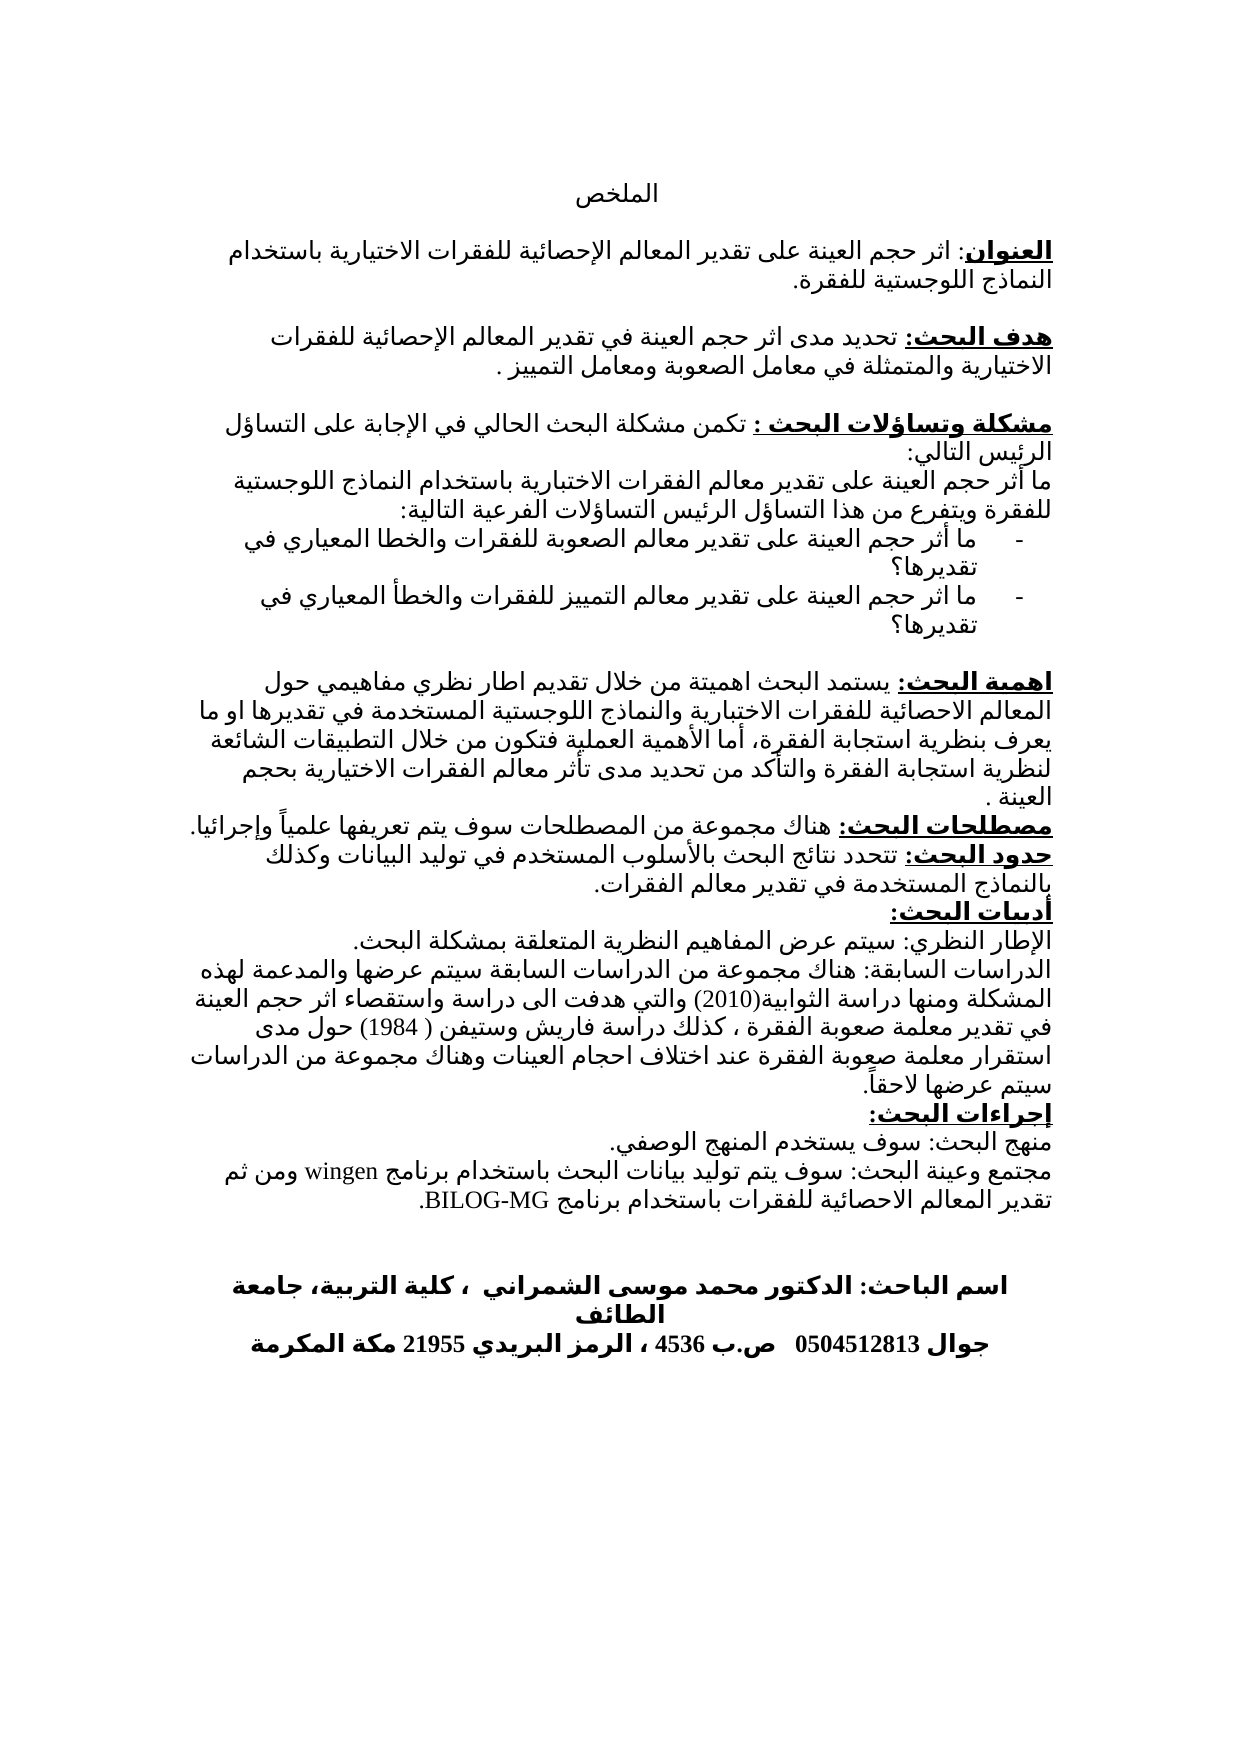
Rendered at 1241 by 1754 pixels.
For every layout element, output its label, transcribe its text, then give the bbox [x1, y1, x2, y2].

text العنوان: اثر حجم العينة على تقدير المعالم الإحصائية للفقرات الاختيارية باستخدام النماذج اللوجستية للفقرة. [187, 236, 1053, 294]
text هدف البحث: تحديد مدى اثر حجم العينة في تقدير المعالم الإحصائية للفقرات الاختيارية والمتمثلة في معامل الصعوبة ومعامل التمييز . [187, 322, 1053, 380]
text أدبيات البحث: [187, 897, 1053, 926]
text مجتمع وعينة البحث: سوف يتم توليد بيانات البحث باستخدام برنامج wingen ومن ثم تقدير المعالم الاحصائية للفقرات باستخدام برنامج BILOG-MG. [187, 1156, 1053, 1214]
text ما أثر حجم العينة على تقدير معالم الفقرات الاختبارية باستخدام النماذج اللوجستية للفقرة ويتفرع من هذا التساؤل الرئيس التساؤلات الفرعية التالية: [187, 466, 1053, 524]
text اهمية البحث: يستمد البحث اهميتة من خلال تقديم اطار نظري مفاهيمي حول المعالم الاحصائية للفقرات الاختبارية والنماذج اللوجستية المستخدمة في تقديرها او ما يعرف بنظرية استجابة الفقرة، أما الأهمية العملية فتكون من خلال التطبيقات الشائعة لنظرية استجابة الفقرة والتأكد من تحديد مدى تأثر معالم الفقرات الاختيارية بحجم العينة . [187, 667, 1053, 811]
text الملخص [187, 179, 1053, 207]
list ما أثر حجم العينة على تقدير معالم الصعوبة للفقرات والخطا المعياري في تقديرها؟ [187, 524, 1015, 581]
text مصطلحات البحث: هناك مجموعة من المصطلحات سوف يتم تعريفها علمياً وإجرائيا. [187, 811, 1053, 840]
list ما اثر حجم العينة على تقدير معالم التمييز للفقرات والخطأ المعياري في تقديرها؟ [187, 581, 1015, 639]
text مشكلة وتساؤلات البحث : تكمن مشكلة البحث الحالي في الإجابة على التساؤل الرئيس التالي: [187, 409, 1053, 466]
text جوال 0504512813 ص.ب 4536 ، الرمز البريدي 21955 مكة المكرمة [187, 1329, 1053, 1357]
text الإطار النظري: سيتم عرض المفاهيم النظرية المتعلقة بمشكلة البحث. [187, 926, 1053, 955]
text اسم الباحث: الدكتور محمد موسى الشمراني ، كلية التربية، جامعة الطائف [187, 1271, 1053, 1329]
text إجراءات البحث: [187, 1099, 1053, 1127]
text منهج البحث: سوف يستخدم المنهج الوصفي. [187, 1127, 1053, 1156]
text الدراسات السابقة: هناك مجموعة من الدراسات السابقة سيتم عرضها والمدعمة لهذه المشكلة ومنها دراسة الثوابية(2010) والتي هدفت الى دراسة واستقصاء اثر حجم العينة في تقدير معلمة صعوبة الفقرة ، كذلك دراسة فاريش وستيفن ( 1984) حول مدى استقرار معلمة صعوبة الفقرة عند اختلاف احجام العينات وهناك مجموعة من الدراسات سيتم عرضها لاحقاً. [187, 955, 1053, 1099]
text حدود البحث: تتحدد نتائج البحث بالأسلوب المستخدم في توليد البيانات وكذلك بالنماذج المستخدمة في تقدير معالم الفقرات. [187, 840, 1053, 897]
